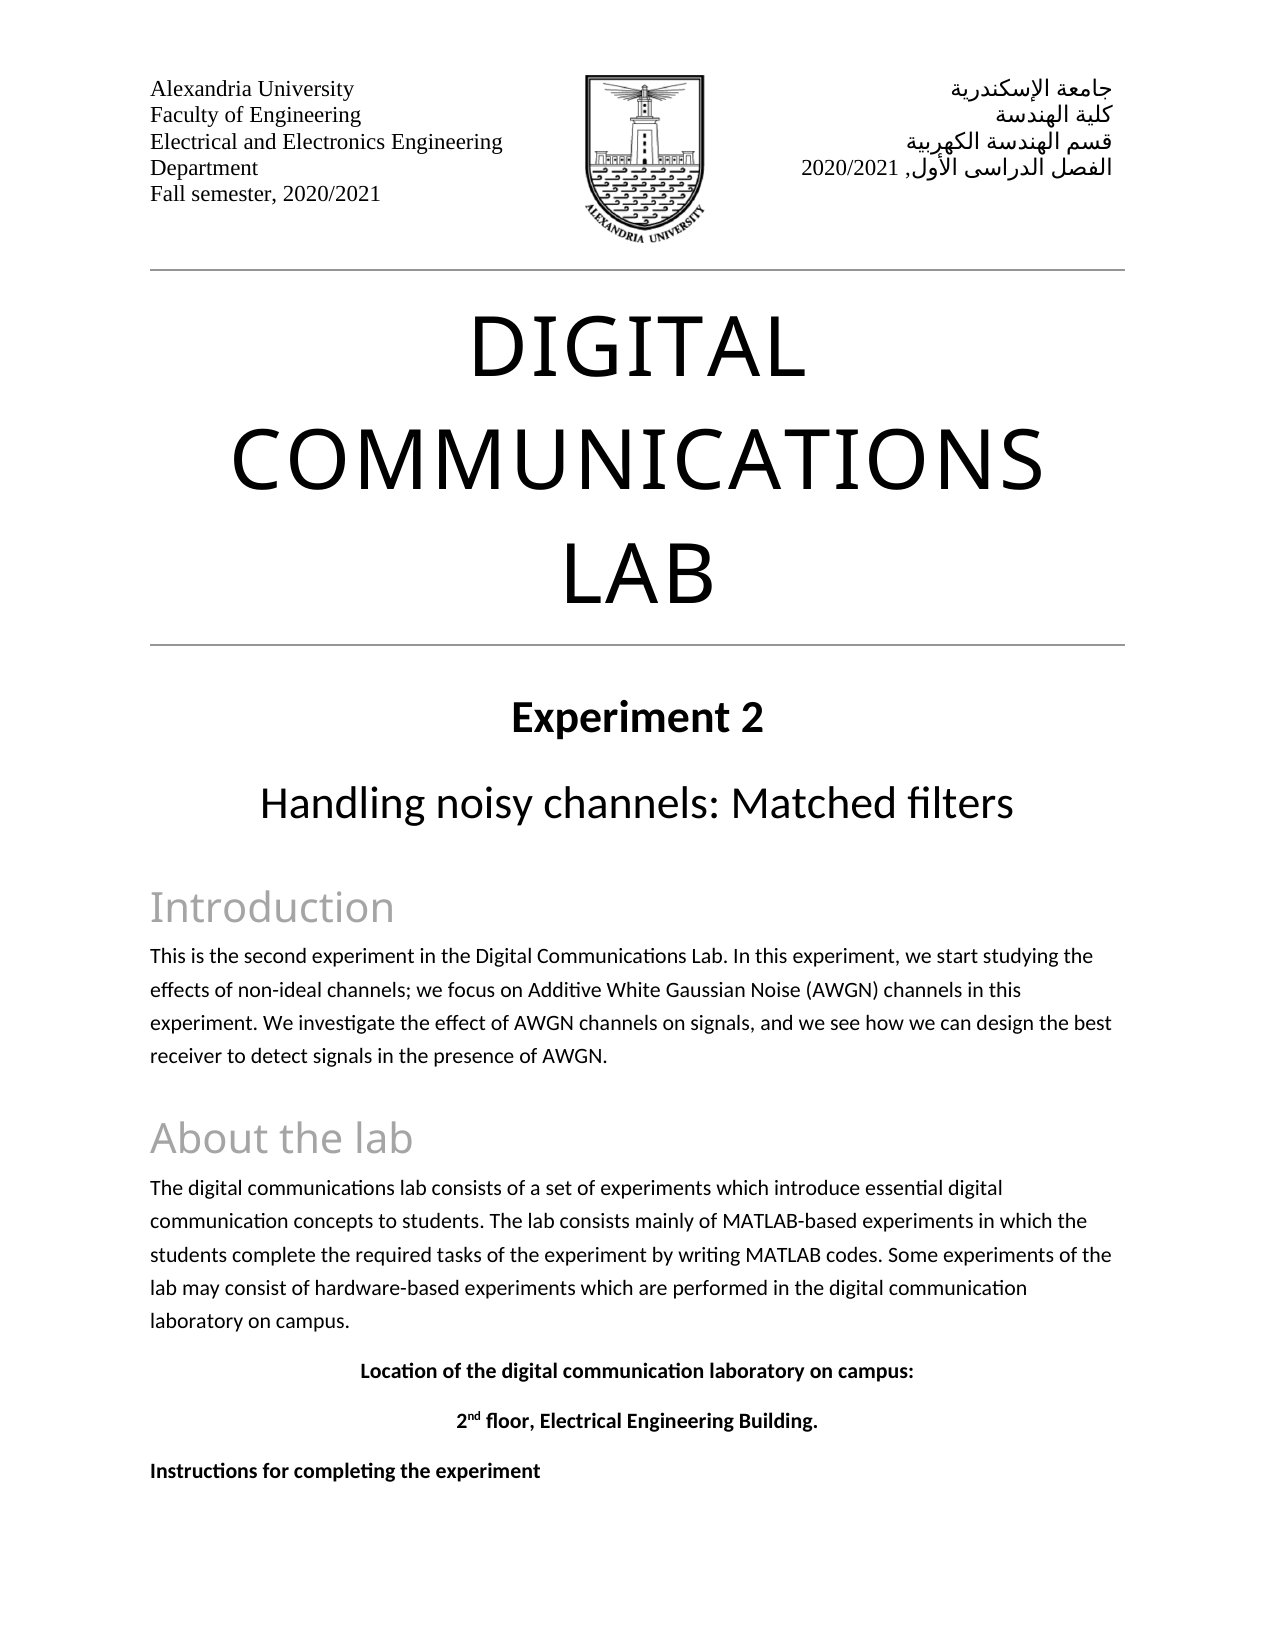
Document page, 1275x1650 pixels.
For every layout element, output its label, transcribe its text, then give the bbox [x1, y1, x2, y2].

text This is the second experiment in the Digital Communications Lab. In this experiment, we start studying the effects of non-ideal channels; we focus on Additive White Gaussian Noise (AWGN) channels in this experiment. We investigate the effect of AWGN channels on signals, and we see how we can design the best receiver to detect signals in the presence of AWGN. [150, 942, 1125, 1069]
subtitle About the lab [150, 1109, 1125, 1166]
subtitle Experiment 2 [150, 688, 1125, 743]
text 2nd floor, Electrical Engineering Building. [150, 1408, 1125, 1434]
title Digital Communications Lab [150, 271, 1125, 644]
subtitle Introduction [150, 877, 1125, 934]
text Location of the digital communication laboratory on campus: [150, 1358, 1125, 1384]
subtitle Handling noisy channels: Matched filters [150, 774, 1125, 830]
picture [561, 75, 729, 243]
text The digital communications lab consists of a set of experiments which introduce essential digital communication concepts to students. The lab consists mainly of MATLAB-based experiments in which the students complete the required tasks of the experiment by writing MATLAB codes. Some experiments of the lab may consist of hardware-based experiments which are performed in the digital communication laboratory on campus. [150, 1174, 1125, 1334]
text Instructions for completing the experiment [150, 1458, 1125, 1484]
